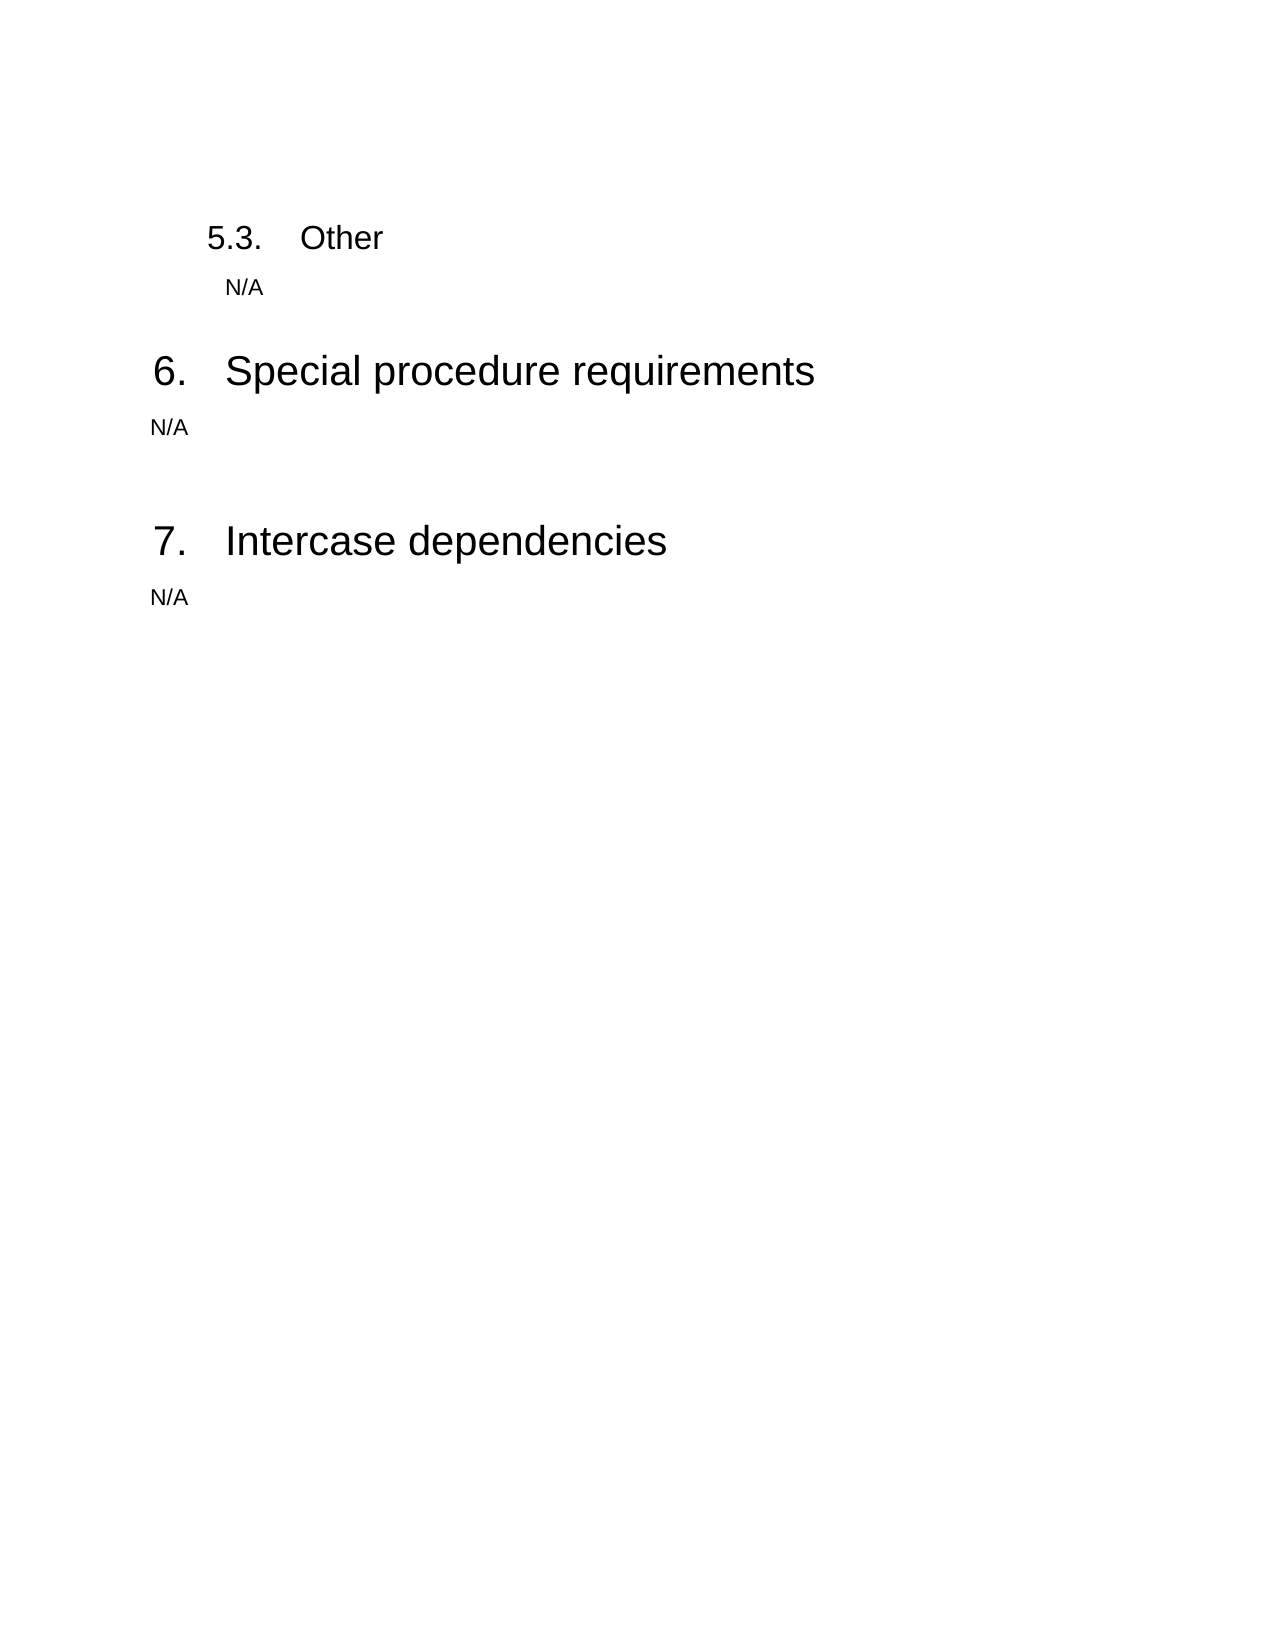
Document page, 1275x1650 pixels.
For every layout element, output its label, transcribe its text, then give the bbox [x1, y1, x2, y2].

subtitle Other [262, 218, 1125, 256]
text N/A [150, 414, 1125, 440]
text N/A [150, 583, 1125, 610]
subtitle Special procedure requirements [187, 346, 1125, 394]
subtitle Intercase dependencies [187, 516, 1125, 564]
text N/A [225, 274, 1125, 301]
